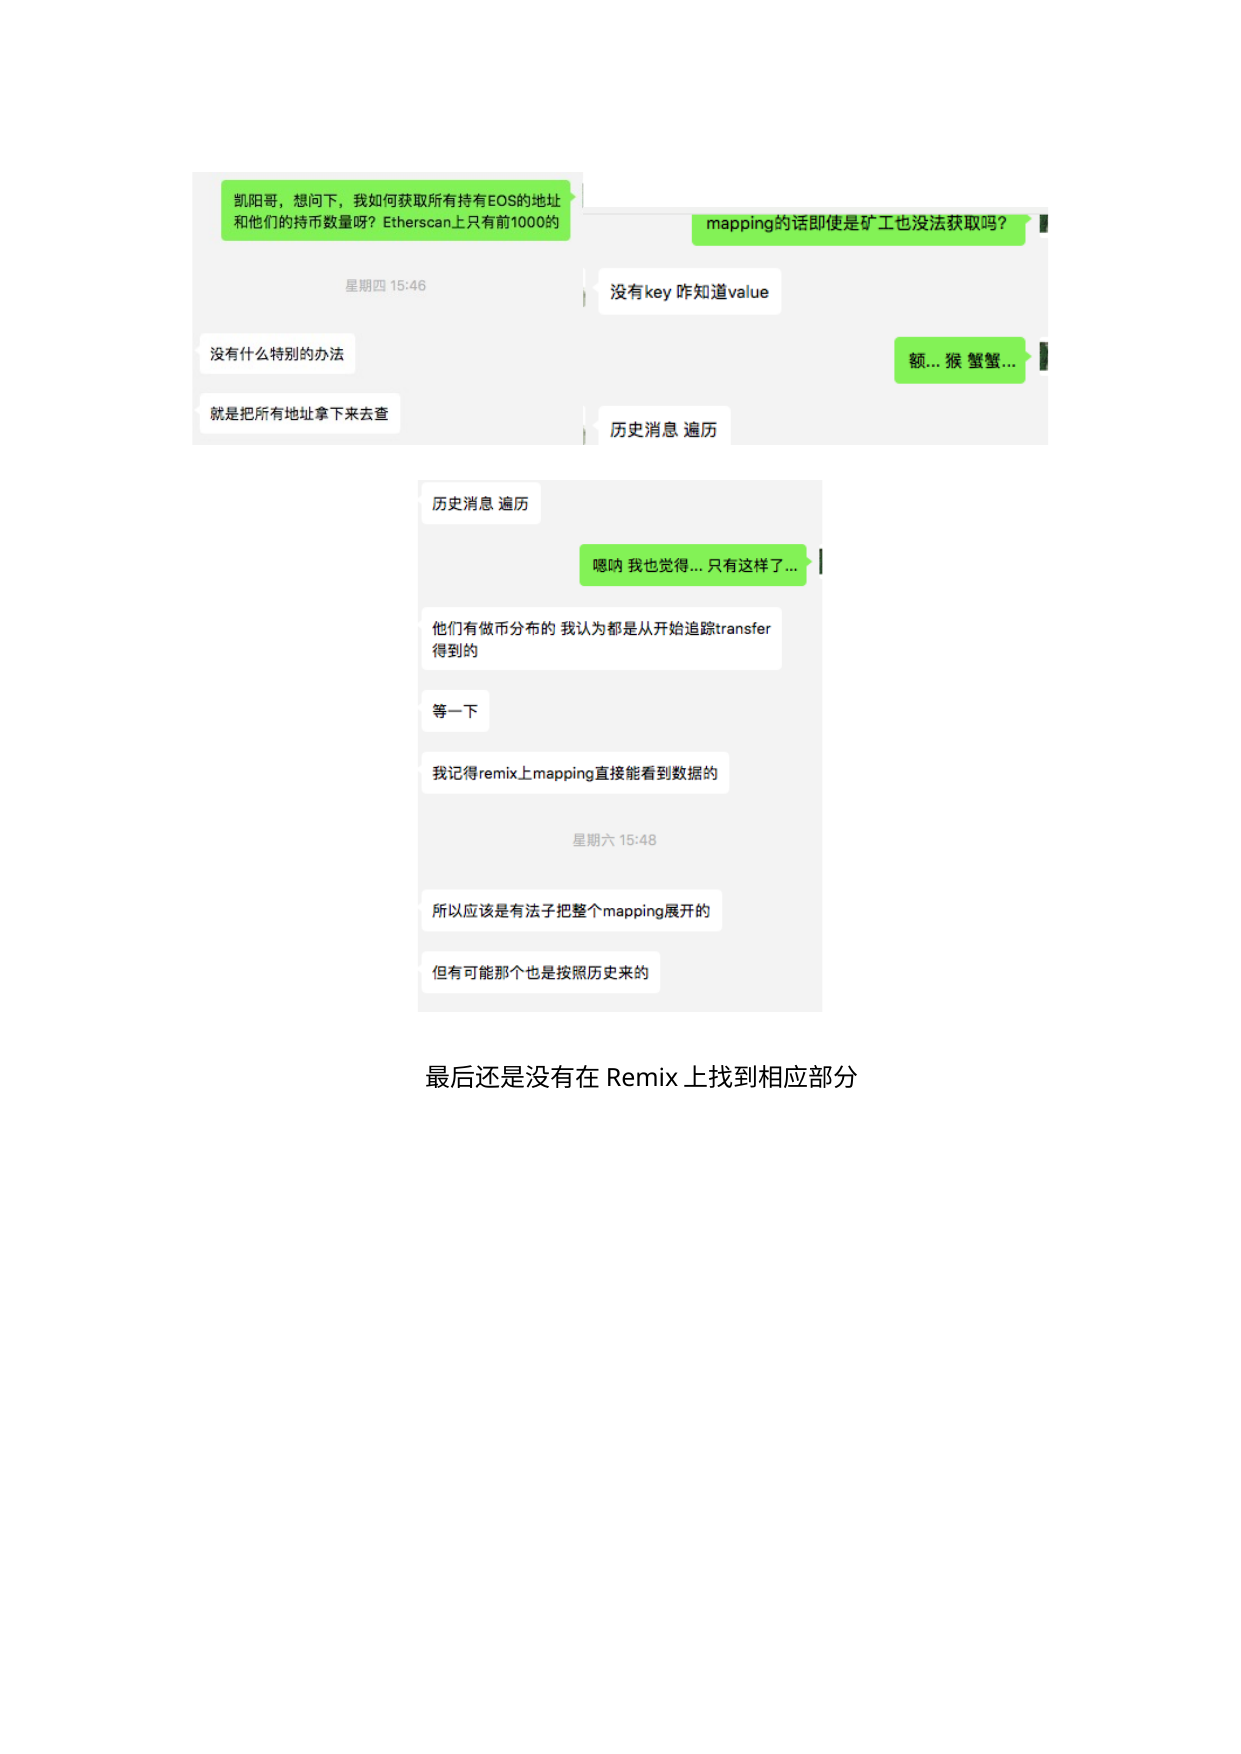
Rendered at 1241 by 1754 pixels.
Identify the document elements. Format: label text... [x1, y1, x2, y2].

text 最后还是没有在Remix上找到相应部分 [187, 1053, 1053, 1097]
picture [417, 480, 823, 1012]
picture [192, 172, 1049, 445]
